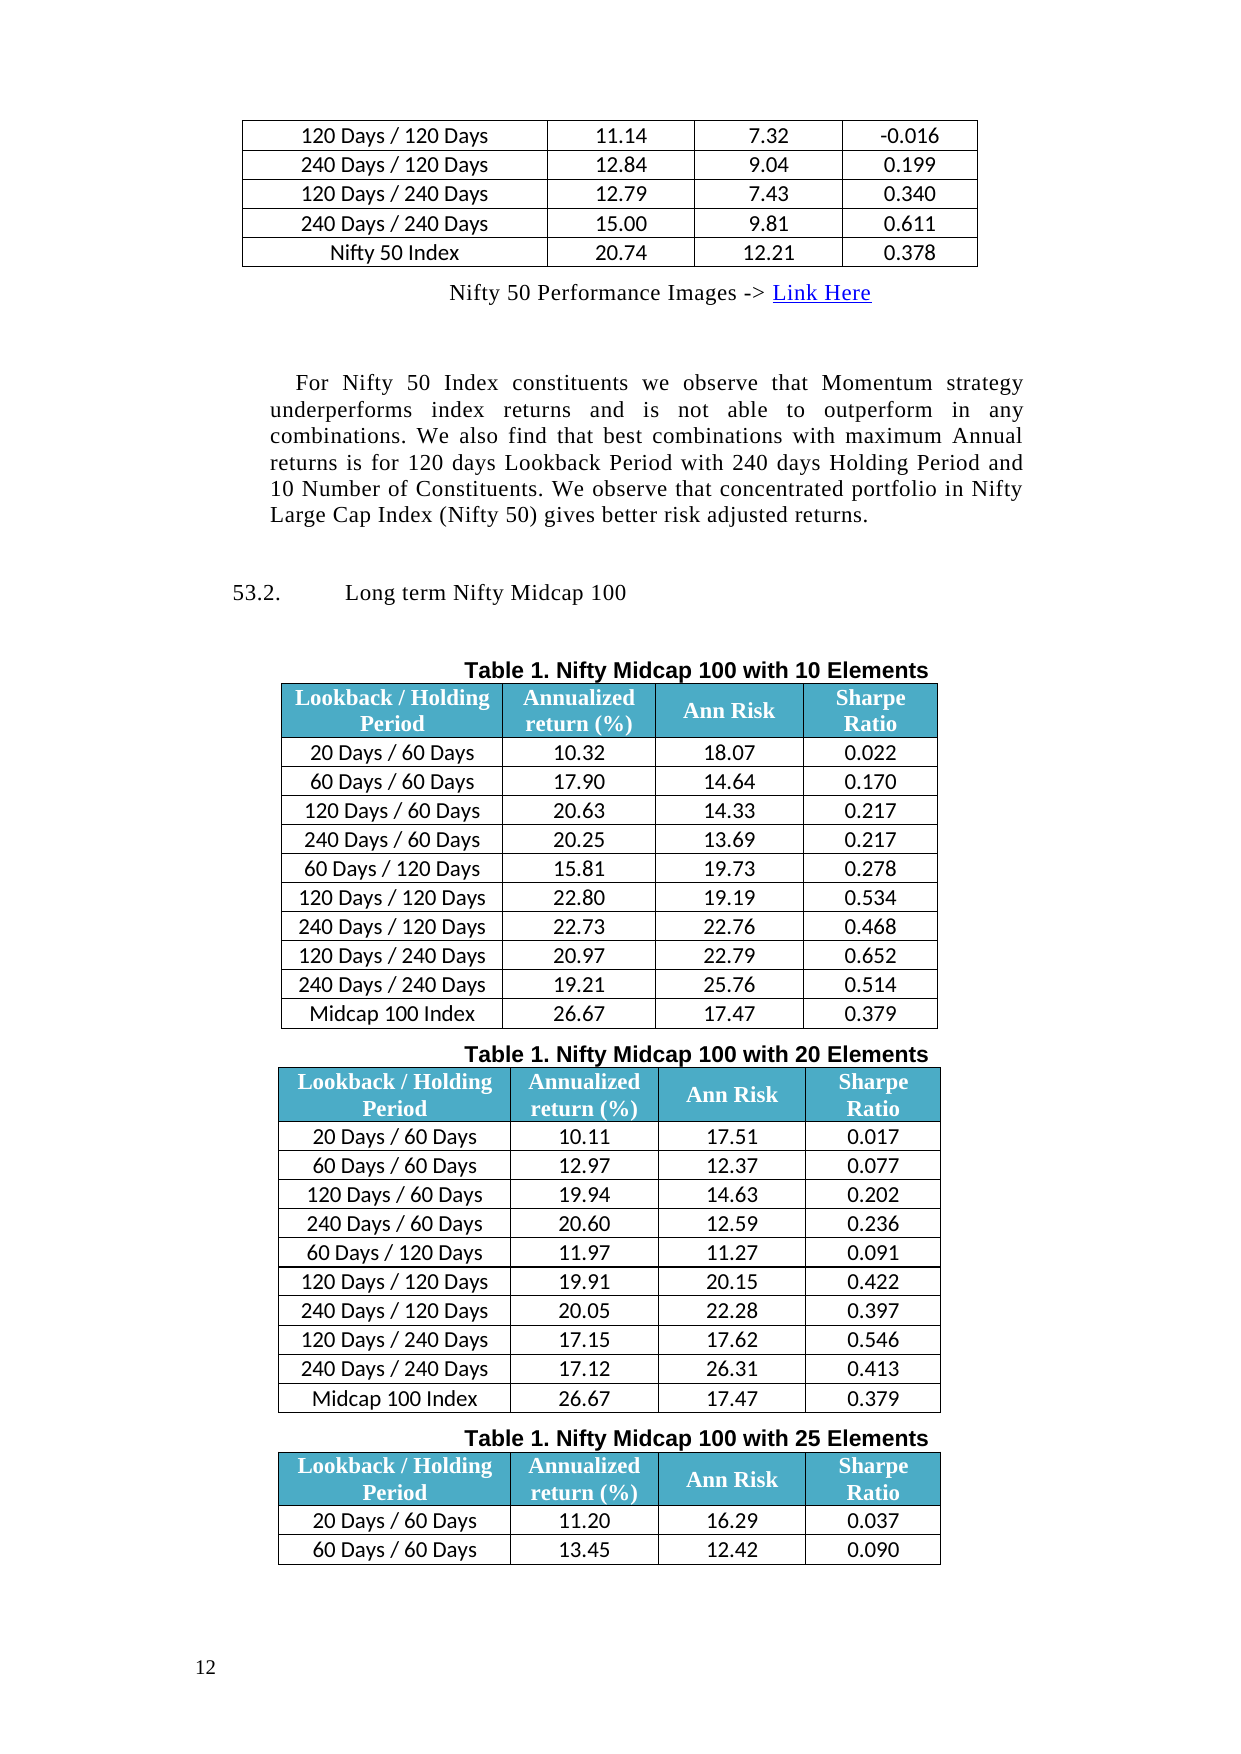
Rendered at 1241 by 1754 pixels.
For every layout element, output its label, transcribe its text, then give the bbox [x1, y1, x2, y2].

table_cell 20.05 [511, 1296, 658, 1324]
table_cell 60 Days / 60 Days [279, 1151, 510, 1179]
table_cell 0.090 [806, 1535, 940, 1563]
table_cell 0.379 [806, 1384, 940, 1412]
table_header Annualized return (%) [511, 1453, 658, 1505]
table_cell 60 Days / 60 Days [279, 1535, 510, 1563]
table_cell 17.47 [656, 999, 803, 1027]
table_cell 19.73 [656, 854, 803, 882]
table_cell 120 Days / 240 Days [282, 941, 502, 969]
table_cell 0.017 [806, 1122, 940, 1150]
table_cell 0.091 [806, 1238, 940, 1266]
table_cell 19.94 [511, 1180, 658, 1208]
table_header Sharpe Ratio [806, 1068, 940, 1121]
table_cell 120 Days / 60 Days [279, 1180, 510, 1208]
table_cell 120 Days / 60 Days [282, 796, 502, 824]
table_cell Midcap 100 Index [279, 1384, 510, 1412]
table_cell 15.81 [503, 854, 655, 882]
table_cell 60 Days / 120 Days [279, 1238, 510, 1266]
table_header Ann Risk [659, 1453, 805, 1505]
table_cell 14.63 [659, 1180, 805, 1208]
table_cell 120 Days / 120 Days [243, 121, 547, 149]
table_cell 0.534 [804, 883, 937, 911]
table_cell 0.379 [804, 999, 937, 1027]
table_cell 17.62 [659, 1326, 805, 1353]
table_cell 60 Days / 120 Days [282, 854, 502, 882]
table_cell 11.14 [548, 121, 694, 149]
table_cell 7.43 [695, 180, 842, 208]
table_cell 20.15 [659, 1268, 805, 1295]
table_cell 10.32 [503, 738, 655, 766]
table_cell Midcap 100 Index [282, 999, 502, 1027]
table_cell 12.84 [548, 151, 694, 178]
table_cell 0.397 [806, 1296, 940, 1324]
table_cell 120 Days / 120 Days [282, 883, 502, 911]
text For Nifty 50 Index constituents we observe that Momentum strategy underperforms index returns and is not able to outperform in any combinations. We also find that best combinations with maximum Annual returns is for 120 days Lookback Period with 240 days Holding Period and 10 Number of Constituents. We observe that concentrated portfolio in Nifty Large Cap Index (Nifty 50) gives better risk adjusted returns. [270, 369, 1024, 528]
table_cell 0.611 [843, 209, 977, 237]
text Table 1. Nifty Midcap 100 with 25 Elements [464, 1425, 1024, 1452]
table_cell 0.378 [843, 238, 977, 266]
table_cell 0.468 [804, 912, 937, 940]
table_cell 16.29 [659, 1506, 805, 1534]
table_cell 14.64 [656, 767, 803, 795]
table_cell 22.28 [659, 1296, 805, 1324]
table_cell 240 Days / 60 Days [279, 1209, 510, 1237]
table_cell 120 Days / 120 Days [279, 1268, 510, 1295]
table_cell 19.21 [503, 970, 655, 998]
list Long term Nifty Midcap 100 [232, 579, 1024, 605]
table_cell 0.217 [804, 825, 937, 853]
table_cell 19.19 [656, 883, 803, 911]
table_cell 20 Days / 60 Days [279, 1122, 510, 1150]
table_cell 0.199 [843, 151, 977, 178]
table_header Lookback / Holding Period [279, 1453, 510, 1505]
table_cell 19.91 [511, 1268, 658, 1295]
table_cell 0.202 [806, 1180, 940, 1208]
table_cell 12.42 [659, 1535, 805, 1563]
table_cell 20.74 [548, 238, 694, 266]
table_cell 20 Days / 60 Days [279, 1506, 510, 1534]
table_cell 11.20 [511, 1506, 658, 1534]
table_cell 240 Days / 120 Days [279, 1296, 510, 1324]
text Nifty 50 Performance Images -> Link Here [270, 279, 1024, 306]
table_cell 17.12 [511, 1355, 658, 1383]
table_cell 0.546 [806, 1326, 940, 1353]
table_cell 15.00 [548, 209, 694, 237]
table_cell 17.47 [659, 1384, 805, 1412]
table_cell 26.31 [659, 1355, 805, 1383]
table_cell 0.037 [806, 1506, 940, 1534]
table_cell 14.33 [656, 796, 803, 824]
table_cell 20.63 [503, 796, 655, 824]
table_header Lookback / Holding Period [282, 684, 502, 737]
table_cell 26.67 [511, 1384, 658, 1412]
table_cell 13.69 [656, 825, 803, 853]
table_cell 0.278 [804, 854, 937, 882]
table_cell 240 Days / 120 Days [282, 912, 502, 940]
text Table 1. Nifty Midcap 100 with 20 Elements [464, 1041, 1024, 1067]
table_cell 240 Days / 60 Days [282, 825, 502, 853]
table_cell 12.37 [659, 1151, 805, 1179]
table_cell 0.340 [843, 180, 977, 208]
table_cell 22.79 [656, 941, 803, 969]
table_cell 20.97 [503, 941, 655, 969]
table_cell 17.51 [659, 1122, 805, 1150]
table_cell 11.27 [659, 1238, 805, 1266]
table_cell 17.15 [511, 1326, 658, 1353]
table_cell 240 Days / 240 Days [282, 970, 502, 998]
table_cell 12.97 [511, 1151, 658, 1179]
table_cell 240 Days / 240 Days [243, 209, 547, 237]
table_header Sharpe Ratio [806, 1453, 940, 1505]
table_cell Nifty 50 Index [243, 238, 547, 266]
table_header Ann Risk [656, 684, 803, 737]
table_cell -0.016 [843, 121, 977, 149]
table_cell 9.81 [695, 209, 842, 237]
table_cell 13.45 [511, 1535, 658, 1563]
table_cell 25.76 [656, 970, 803, 998]
table_cell 10.11 [511, 1122, 658, 1150]
table_cell 20.25 [503, 825, 655, 853]
table_cell 0.077 [806, 1151, 940, 1179]
table_cell 18.07 [656, 738, 803, 766]
table_cell 240 Days / 240 Days [279, 1355, 510, 1383]
table_cell 0.217 [804, 796, 937, 824]
table_cell 240 Days / 120 Days [243, 151, 547, 178]
table_cell 22.80 [503, 883, 655, 911]
table_cell 60 Days / 60 Days [282, 767, 502, 795]
table_cell 0.422 [806, 1268, 940, 1295]
table_cell 12.21 [695, 238, 842, 266]
table_cell 20 Days / 60 Days [282, 738, 502, 766]
table_cell 0.652 [804, 941, 937, 969]
table_cell 12.79 [548, 180, 694, 208]
table_cell 17.90 [503, 767, 655, 795]
table_cell 0.236 [806, 1209, 940, 1237]
table_cell 11.97 [511, 1238, 658, 1266]
table_cell 120 Days / 240 Days [243, 180, 547, 208]
table_cell 0.170 [804, 767, 937, 795]
table_header Sharpe Ratio [804, 684, 937, 737]
table_cell 0.413 [806, 1355, 940, 1383]
table_cell 0.514 [804, 970, 937, 998]
table_header Annualized return (%) [503, 684, 655, 737]
table_cell 20.60 [511, 1209, 658, 1237]
table_cell 12.59 [659, 1209, 805, 1237]
table_cell 26.67 [503, 999, 655, 1027]
table_header Lookback / Holding Period [279, 1068, 510, 1121]
table_cell 22.73 [503, 912, 655, 940]
table_cell 22.76 [656, 912, 803, 940]
table_header Ann Risk [659, 1068, 805, 1121]
table_cell 9.04 [695, 151, 842, 178]
table_cell 120 Days / 240 Days [279, 1326, 510, 1353]
text Table 1. Nifty Midcap 100 with 10 Elements [464, 657, 1024, 683]
table_cell 0.022 [804, 738, 937, 766]
table_cell 7.32 [695, 121, 842, 149]
table_header Annualized return (%) [511, 1068, 658, 1121]
